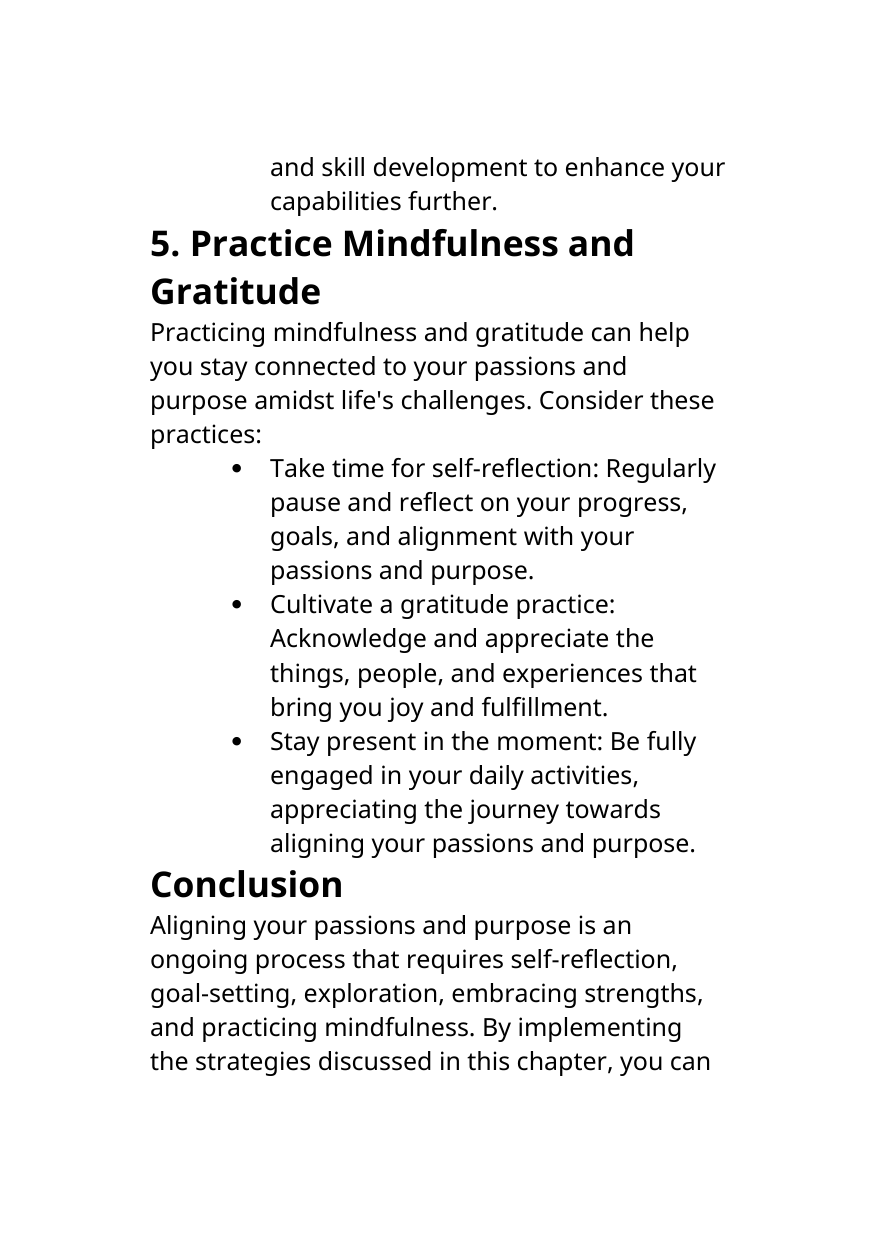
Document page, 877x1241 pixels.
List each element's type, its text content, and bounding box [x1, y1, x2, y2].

list Stay present in the moment: Be fully engaged in your daily activities, appreciating the journey towards aligning your passions and purpose. [232, 723, 727, 859]
list Cultivate a gratitude practice: Acknowledge and appreciate the things, people, and experiences that bring you joy and fulfillment. [232, 587, 727, 723]
text Practicing mindfulness and gratitude can help you stay connected to your passions and purpose amidst life's challenges. Consider these practices: [150, 314, 727, 451]
list Continuously develop and refine your strengths: Invest in personal growth and skill development to enhance your capabilities further. [232, 150, 727, 218]
subtitle 5. Practice Mindfulness and Gratitude [150, 218, 727, 314]
list Take time for self-reflection: Regularly pause and reflect on your progress, goals, and alignment with your passions and purpose. [232, 451, 727, 587]
subtitle Conclusion [150, 859, 727, 908]
